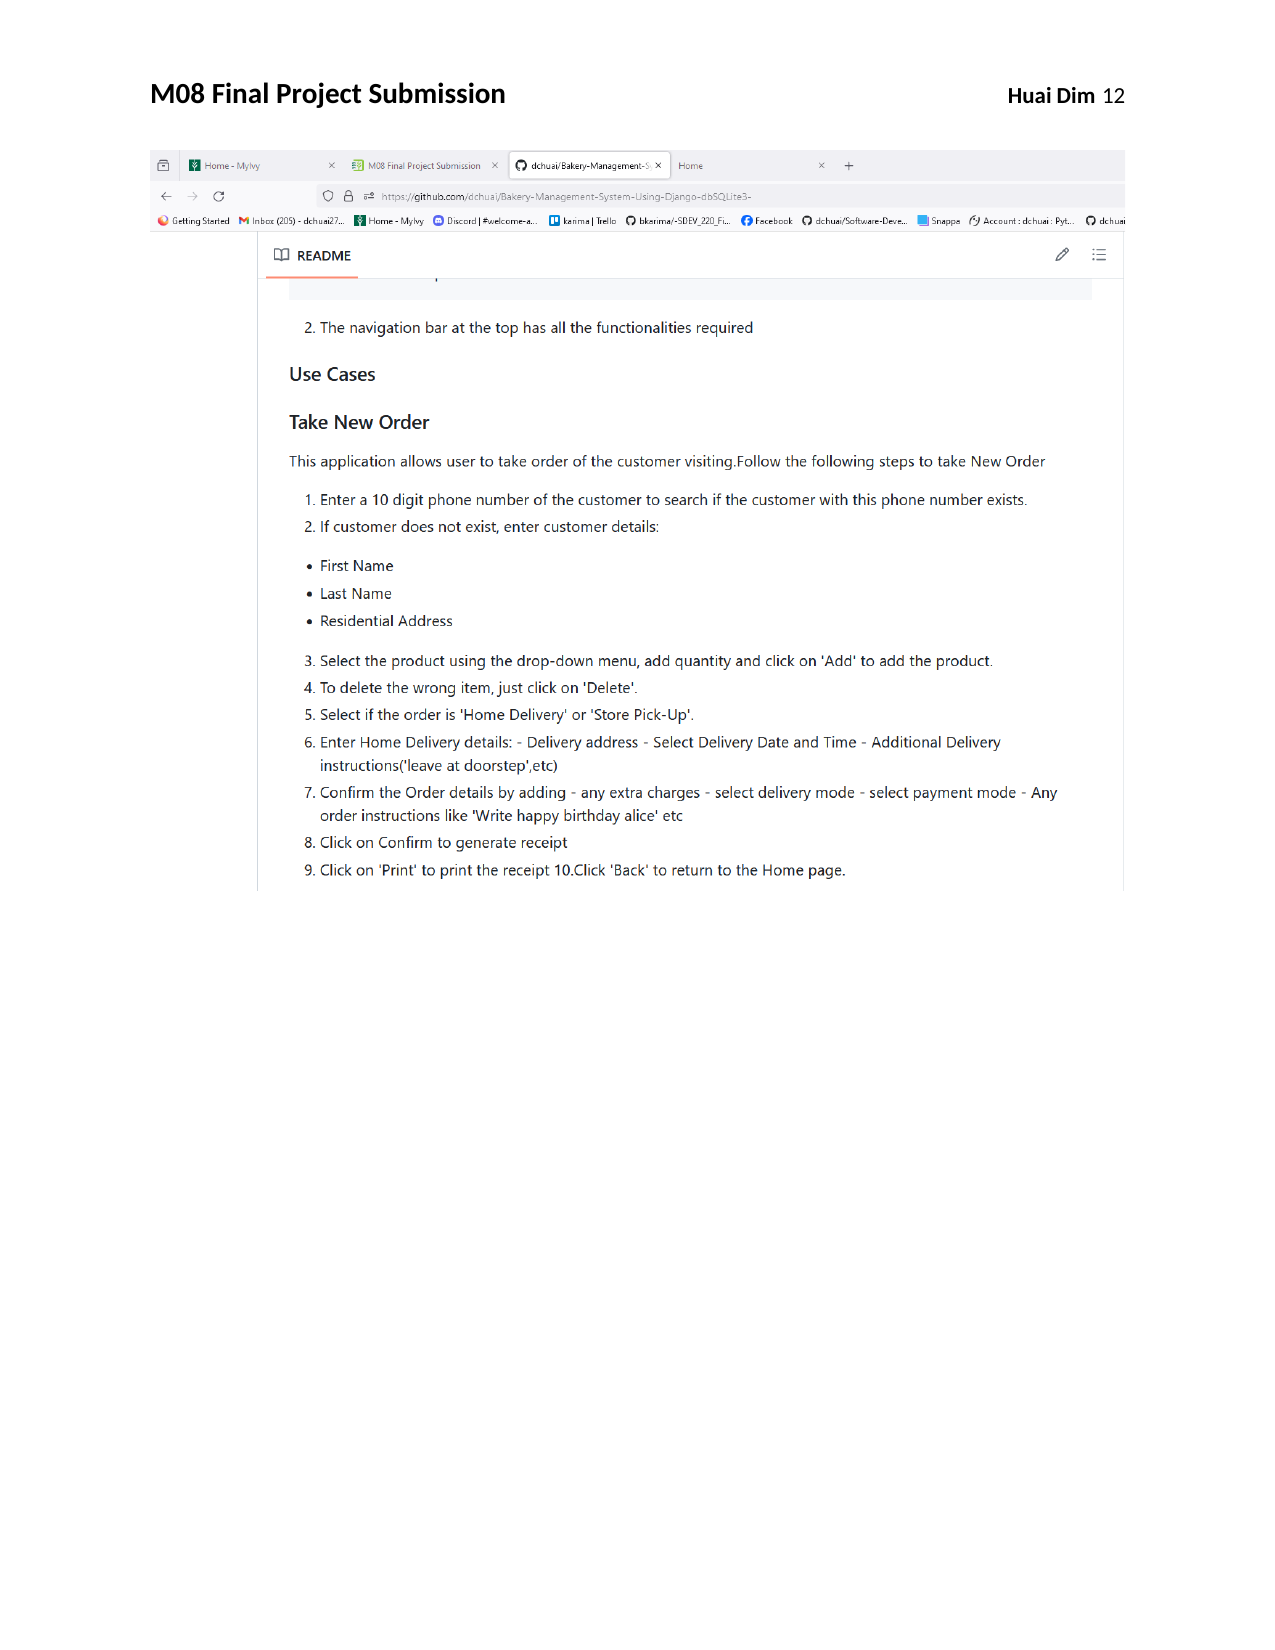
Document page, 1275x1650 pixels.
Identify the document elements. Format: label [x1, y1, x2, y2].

picture [150, 150, 1125, 891]
